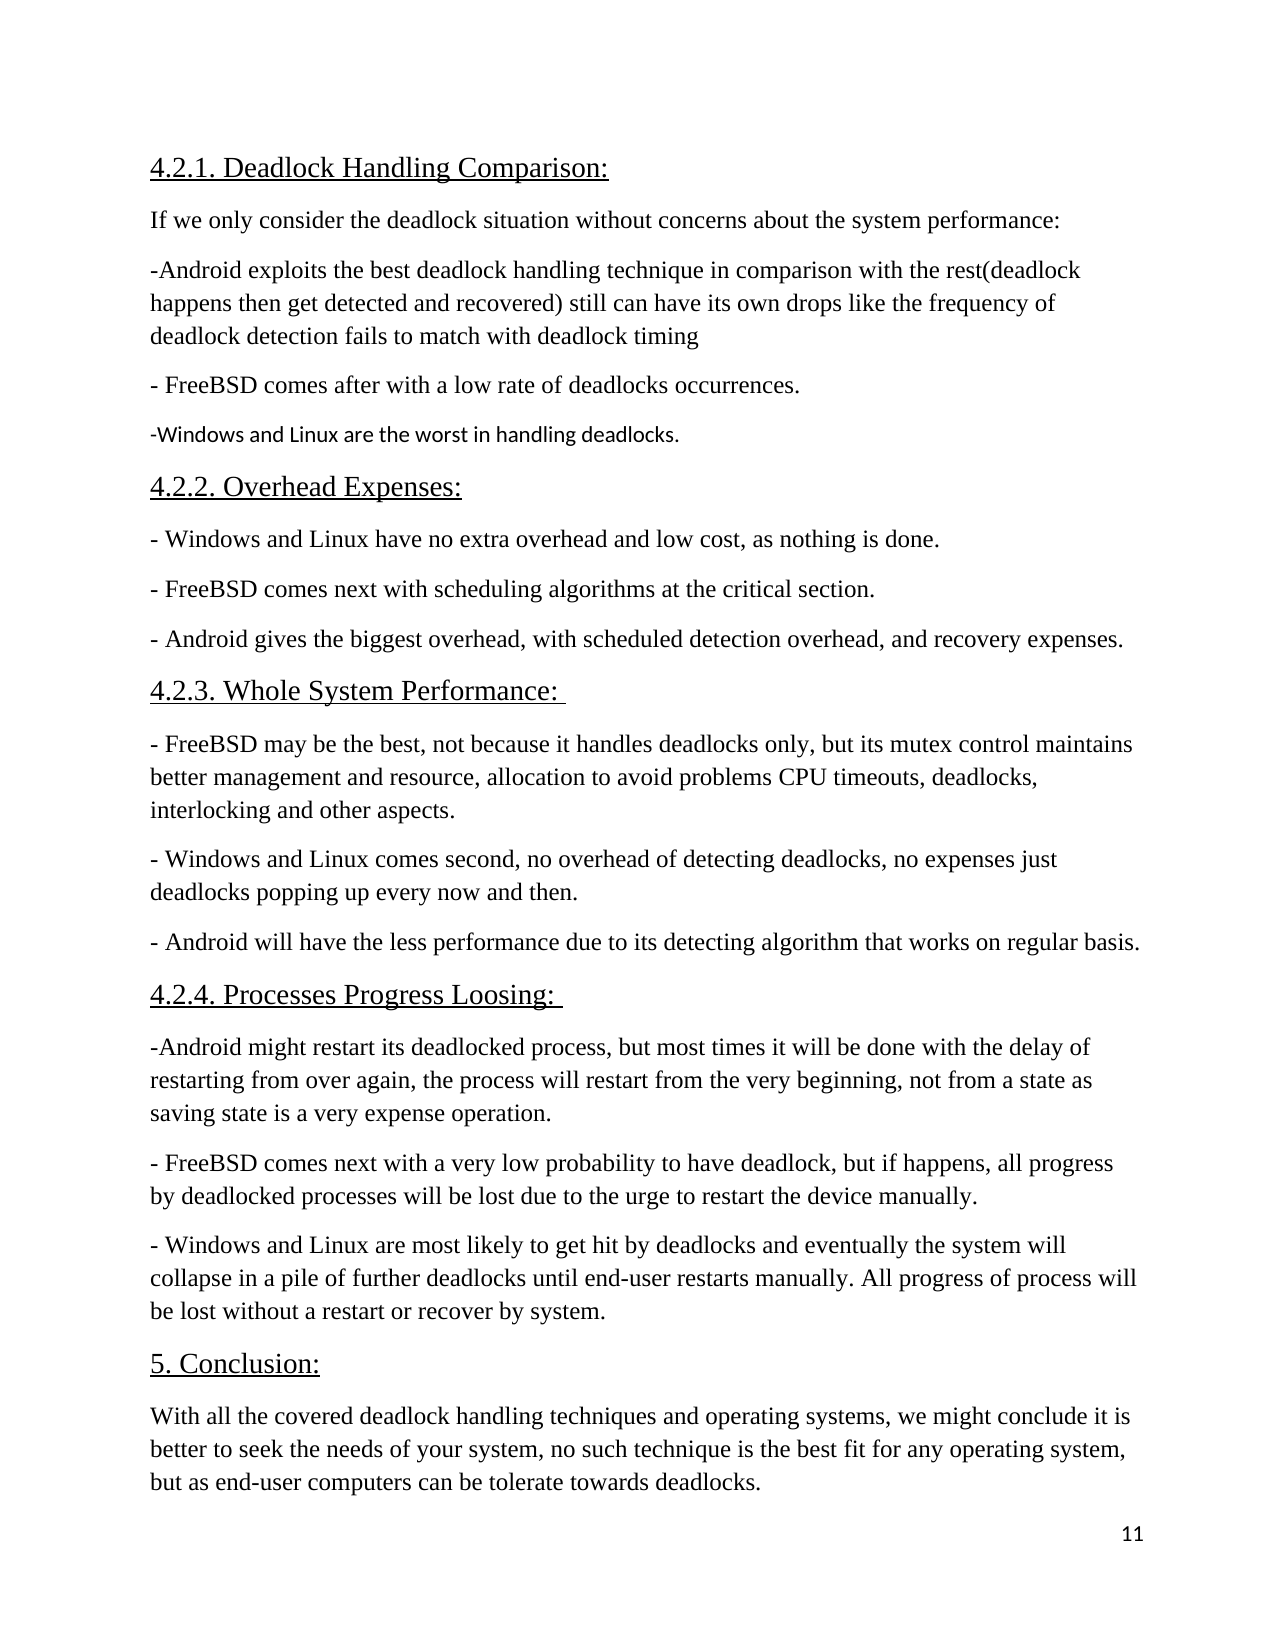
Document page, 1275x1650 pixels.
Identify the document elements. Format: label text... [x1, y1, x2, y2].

text 4.2.3. Whole System Performance: [150, 673, 1144, 707]
text - Windows and Linux are most likely to get hit by deadlocks and eventually the system will collapse in a pile of further deadlocks until end-user restarts manually. All progress of process will be lost without a restart or recover by system. [150, 1230, 1144, 1325]
text 4.2.1. Deadlock Handling Comparison: [150, 150, 1144, 183]
text - Windows and Linux have no extra overhead and low cost, as nothing is done. [150, 524, 1144, 553]
text -Android might restart its deadlocked process, but most times it will be done with the delay of restarting from over again, the process will restart from the very beginning, not from a state as saving state is a very expense operation. [150, 1032, 1144, 1127]
text 4.2.4. Processes Progress Loosing: [150, 977, 1144, 1010]
text 4.2.2. Overhead Expenses: [150, 469, 1144, 503]
text -Android exploits the best deadlock handling technique in comparison with the rest(deadlock happens then get detected and recovered) still can have its own drops like the frequency of deadlock detection fails to match with deadlock timing [150, 255, 1144, 350]
text - FreeBSD comes next with scheduling algorithms at the critical section. [150, 574, 1144, 603]
text -Windows and Linux are the worst in handling deadlocks. [150, 420, 1144, 448]
text With all the covered deadlock handling techniques and operating systems, we might conclude it is better to seek the needs of your system, no such technique is the best fit for any operating system, but as end-user computers can be tolerate towards deadlocks. [150, 1401, 1144, 1496]
text - FreeBSD may be the best, not because it handles deadlocks only, but its mutex control maintains better management and resource, allocation to avoid problems CPU timeouts, deadlocks, interlocking and other aspects. [150, 729, 1144, 823]
text - Windows and Linux comes second, no overhead of detecting deadlocks, no expenses just deadlocks popping up every now and then. [150, 844, 1144, 906]
text - FreeBSD comes after with a low rate of deadlocks occurrences. [150, 371, 1144, 399]
text 5. Conclusion: [150, 1346, 1144, 1380]
text - Android gives the biggest overhead, with scheduled detection overhead, and recovery expenses. [150, 624, 1144, 652]
text If we only consider the deadlock situation without concerns about the system performance: [150, 205, 1144, 234]
text - FreeBSD comes next with a very low probability to have deadlock, but if happens, all progress by deadlocked processes will be lost due to the urge to restart the device manually. [150, 1148, 1144, 1209]
text - Android will have the less performance due to its detecting algorithm that works on regular basis. [150, 927, 1144, 956]
